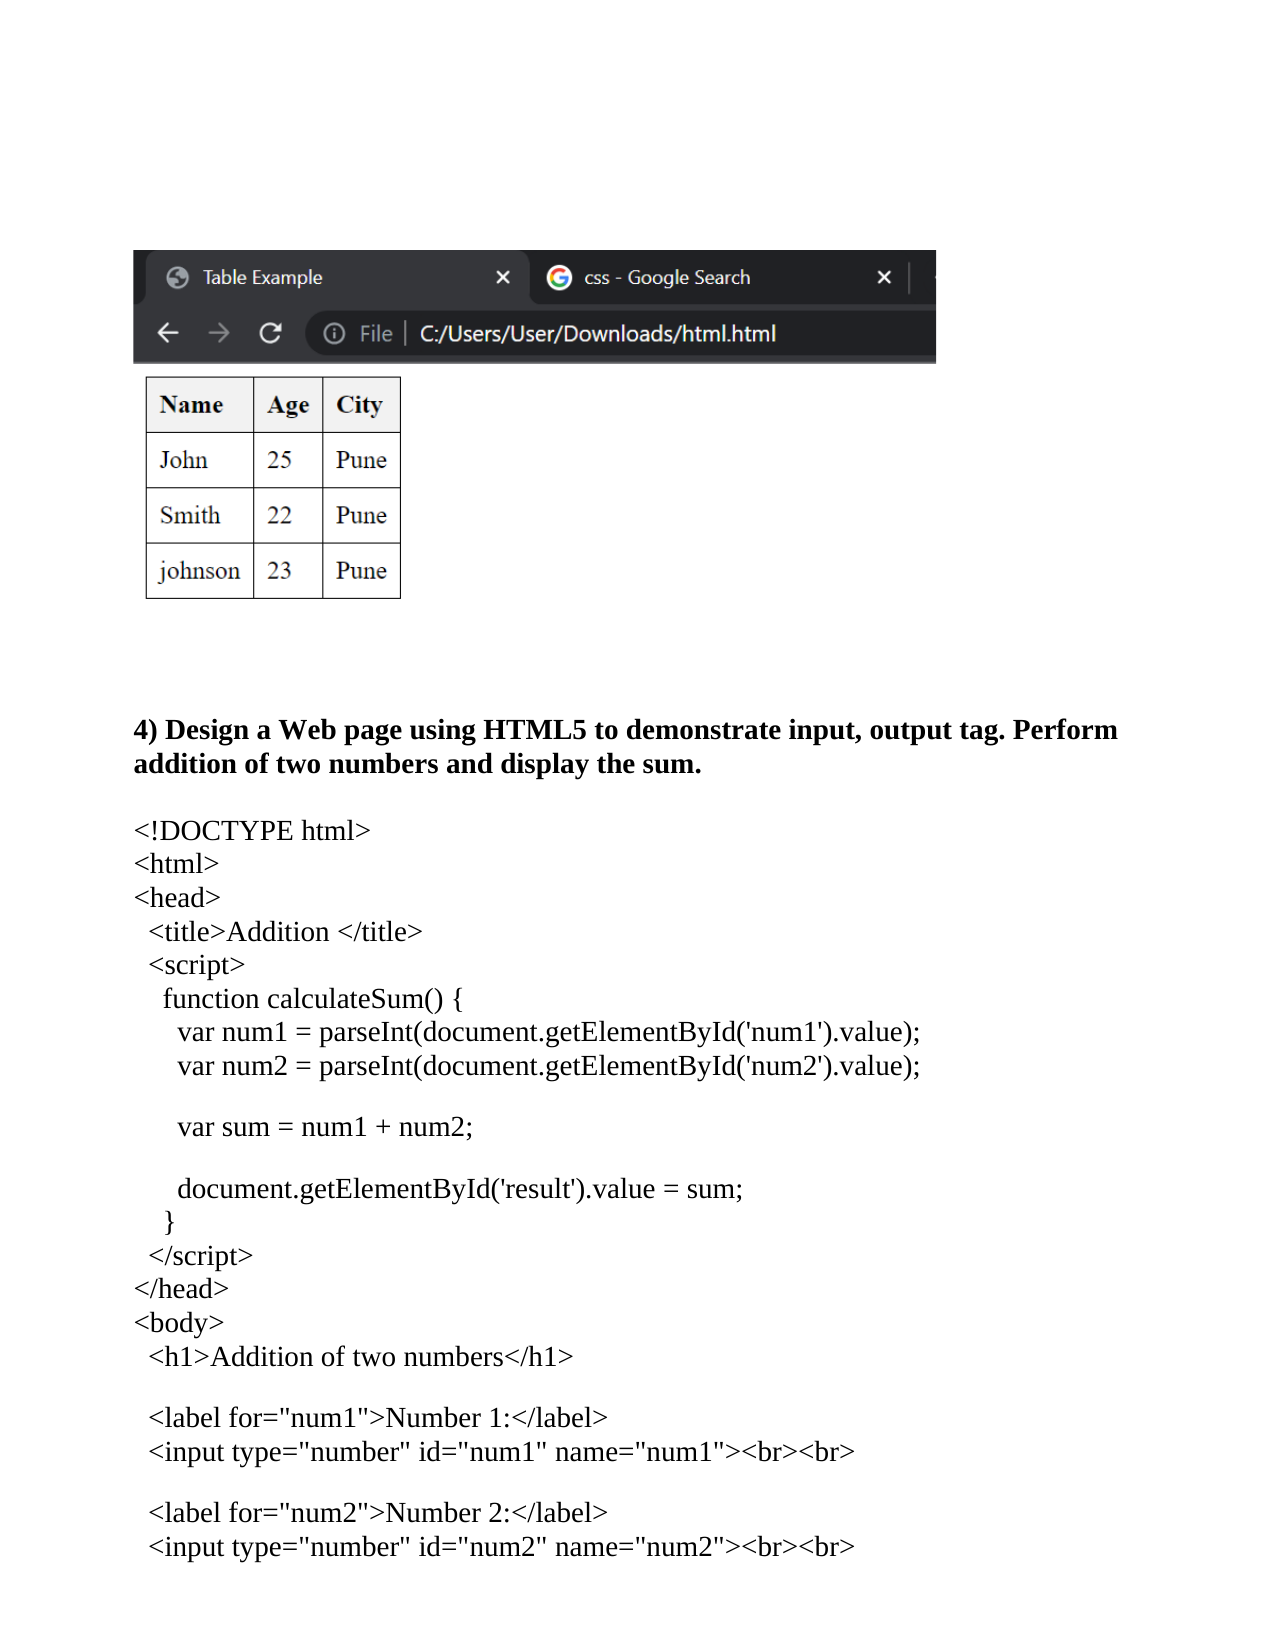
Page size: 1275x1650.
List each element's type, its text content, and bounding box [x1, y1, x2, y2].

text <input type="number" id="num1" name="num1"><br><br> [133, 1434, 1135, 1467]
text var sum = num1 + num2; [133, 1109, 1135, 1143]
text <head> [133, 880, 1135, 914]
text <body> [133, 1305, 1135, 1339]
text <input type="number" id="num2" name="num2"><br><br> [133, 1529, 1135, 1562]
text <!DOCTYPE html> [133, 813, 1135, 847]
text <script> [133, 947, 1135, 981]
text document.getElementById('result').value = sum; [133, 1171, 1135, 1204]
text <label for="num1">Number 1:</label> [133, 1400, 1135, 1434]
text var num2 = parseInt(document.getElementById('num2').value); [133, 1048, 1135, 1081]
text <h1>Addition of two numbers</h1> [133, 1339, 1135, 1372]
text var num1 = parseInt(document.getElementById('num1').value); [133, 1014, 1135, 1048]
picture [133, 250, 937, 646]
text <title>Addition </title> [133, 914, 1135, 947]
text <label for="num2">Number 2:</label> [133, 1495, 1135, 1529]
text <html> [133, 847, 1135, 880]
text 4) Design a Web page using HTML5 to demonstrate input, output tag. Perform addition of two numbers and display the sum. [133, 712, 1135, 779]
text </head> [133, 1272, 1135, 1305]
text } [133, 1204, 1135, 1238]
text function calculateSum() { [133, 981, 1135, 1014]
text </script> [133, 1238, 1135, 1272]
